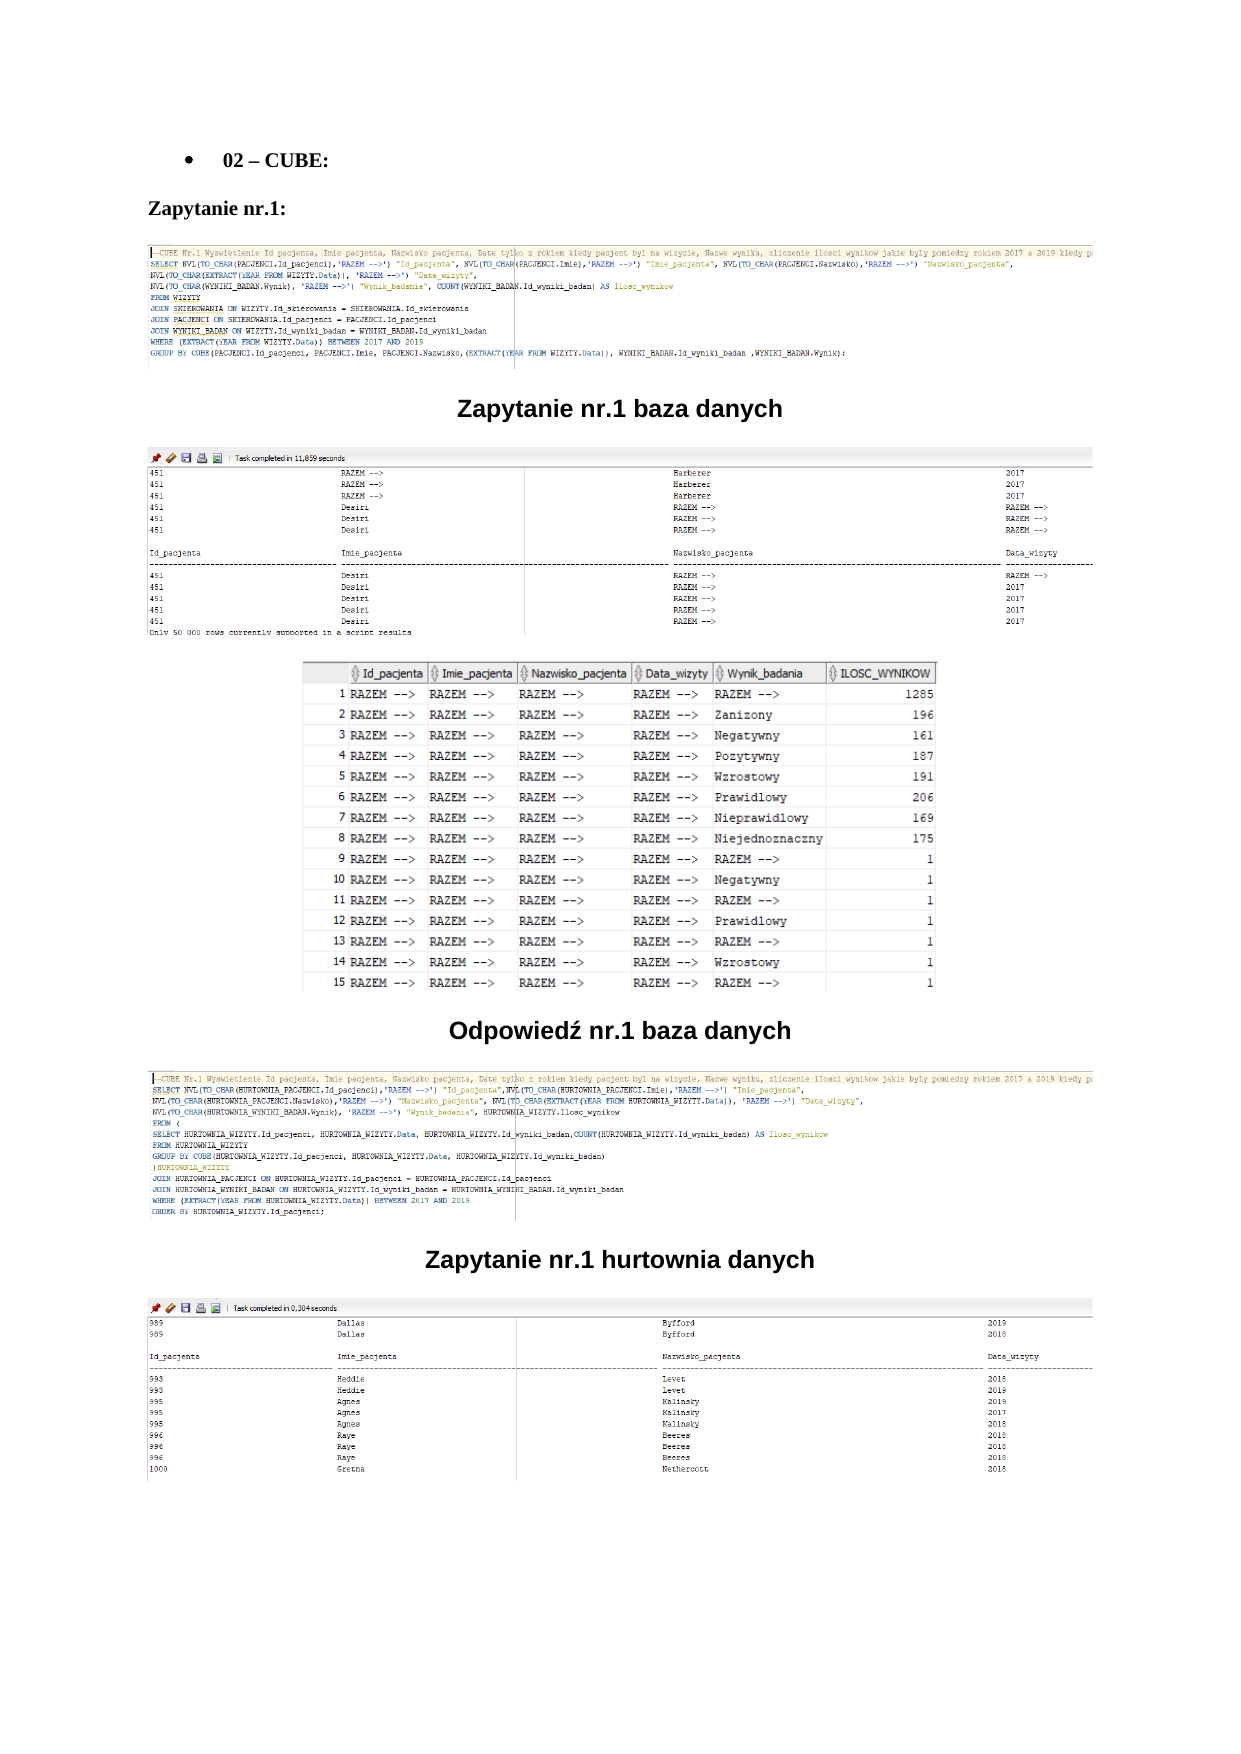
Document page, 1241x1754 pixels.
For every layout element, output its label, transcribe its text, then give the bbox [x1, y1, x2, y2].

picture [147, 1070, 1093, 1221]
text Zapytanie nr.1: [148, 196, 1093, 220]
picture [302, 659, 938, 992]
picture [147, 244, 1093, 369]
text Zapytanie nr.1 hurtownia danych [148, 1245, 1093, 1274]
text Zapytanie nr.1 baza danych [148, 393, 1093, 422]
picture [147, 447, 1093, 635]
list 02 – CUBE: [185, 148, 1093, 172]
text Odpowiedź nr.1 baza danych [148, 1016, 1093, 1045]
picture [147, 1298, 1093, 1481]
